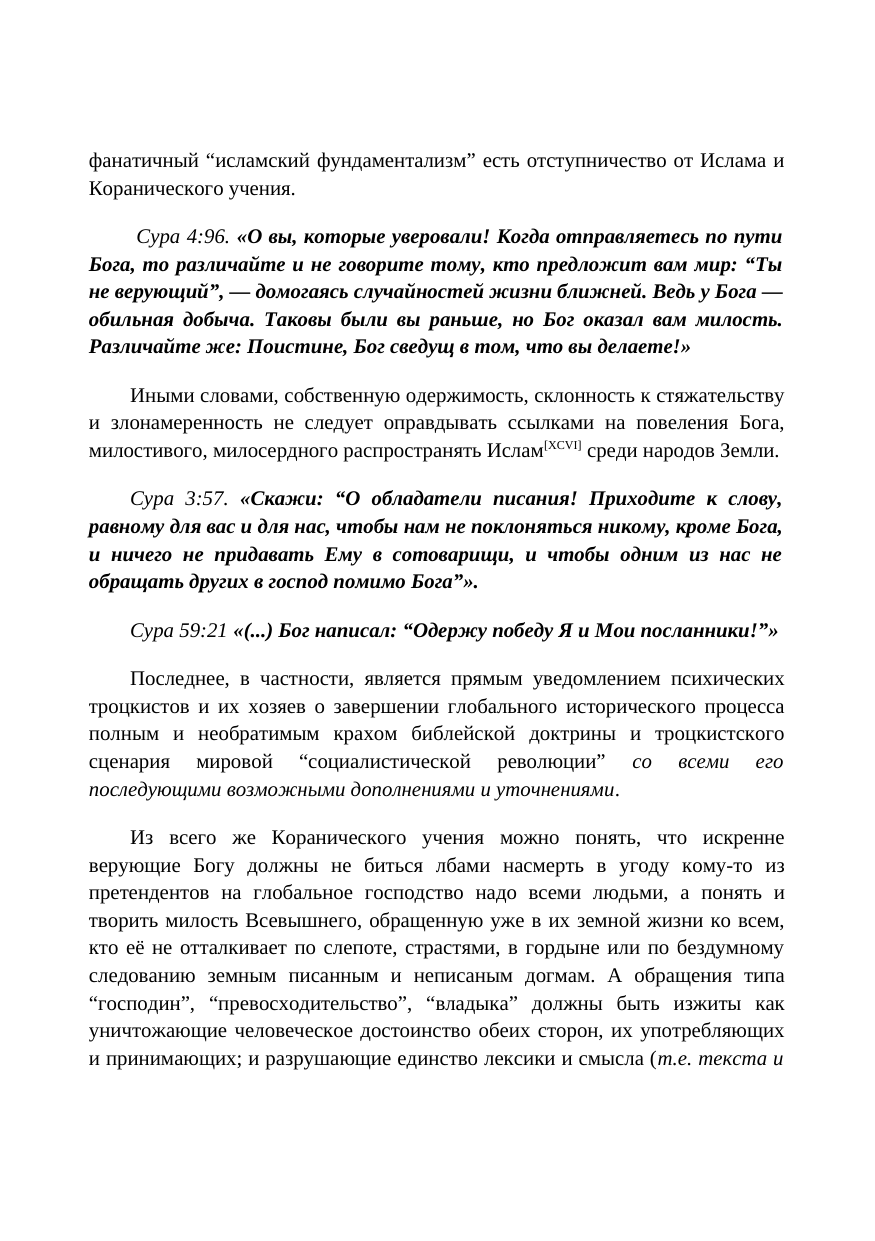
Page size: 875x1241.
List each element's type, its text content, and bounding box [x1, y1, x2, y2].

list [89, 825, 785, 1070]
list Последнее, в частности, является прямым уведомлением психических троцкистов и их хозяев о завершении глобального исторического процесса полным и необратимым крахом библейской доктрины и троцкистского сценария мировой “социалистической революции” со всеми его последующими возможными дополнениями и уточнениями. [89, 666, 785, 801]
list Сура 59:21 «(...) Бог написал: “Одержу победу Я и Мои посланники!”» [89, 618, 785, 642]
list Иными словами, собственную одержимость, склонность к стяжательству и злонамеренность не следует оправдывать ссылками на повеления Бога, милостивого, милосердного распространять Ислам[XCVI] среди народов Земли. [89, 383, 785, 462]
list Сура 4:96. «О вы, которые уверовали! Когда отправляетесь по пути Бога, то различайте и не говорите тому, кто предложит вам мир: “Ты не верующий”, — домогаясь случайностей жизни ближней. Ведь у Бога — обильная добыча. Таковы были вы раньше, но Бог оказал вам милость. Различайте же: Поистине, Бог сведущ в том, что вы делаете!» [89, 224, 785, 358]
list Сура 3:57. «Скажи: “О обладатели писания! Приходите к слову, равному для вас и для нас, чтобы нам не поклоняться никому, кроме Бога, и ничего не придавать Ему в сотоварищи, и чтобы одним из нас не обращать других в господ помимо Бога”». [89, 486, 785, 593]
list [89, 148, 785, 199]
